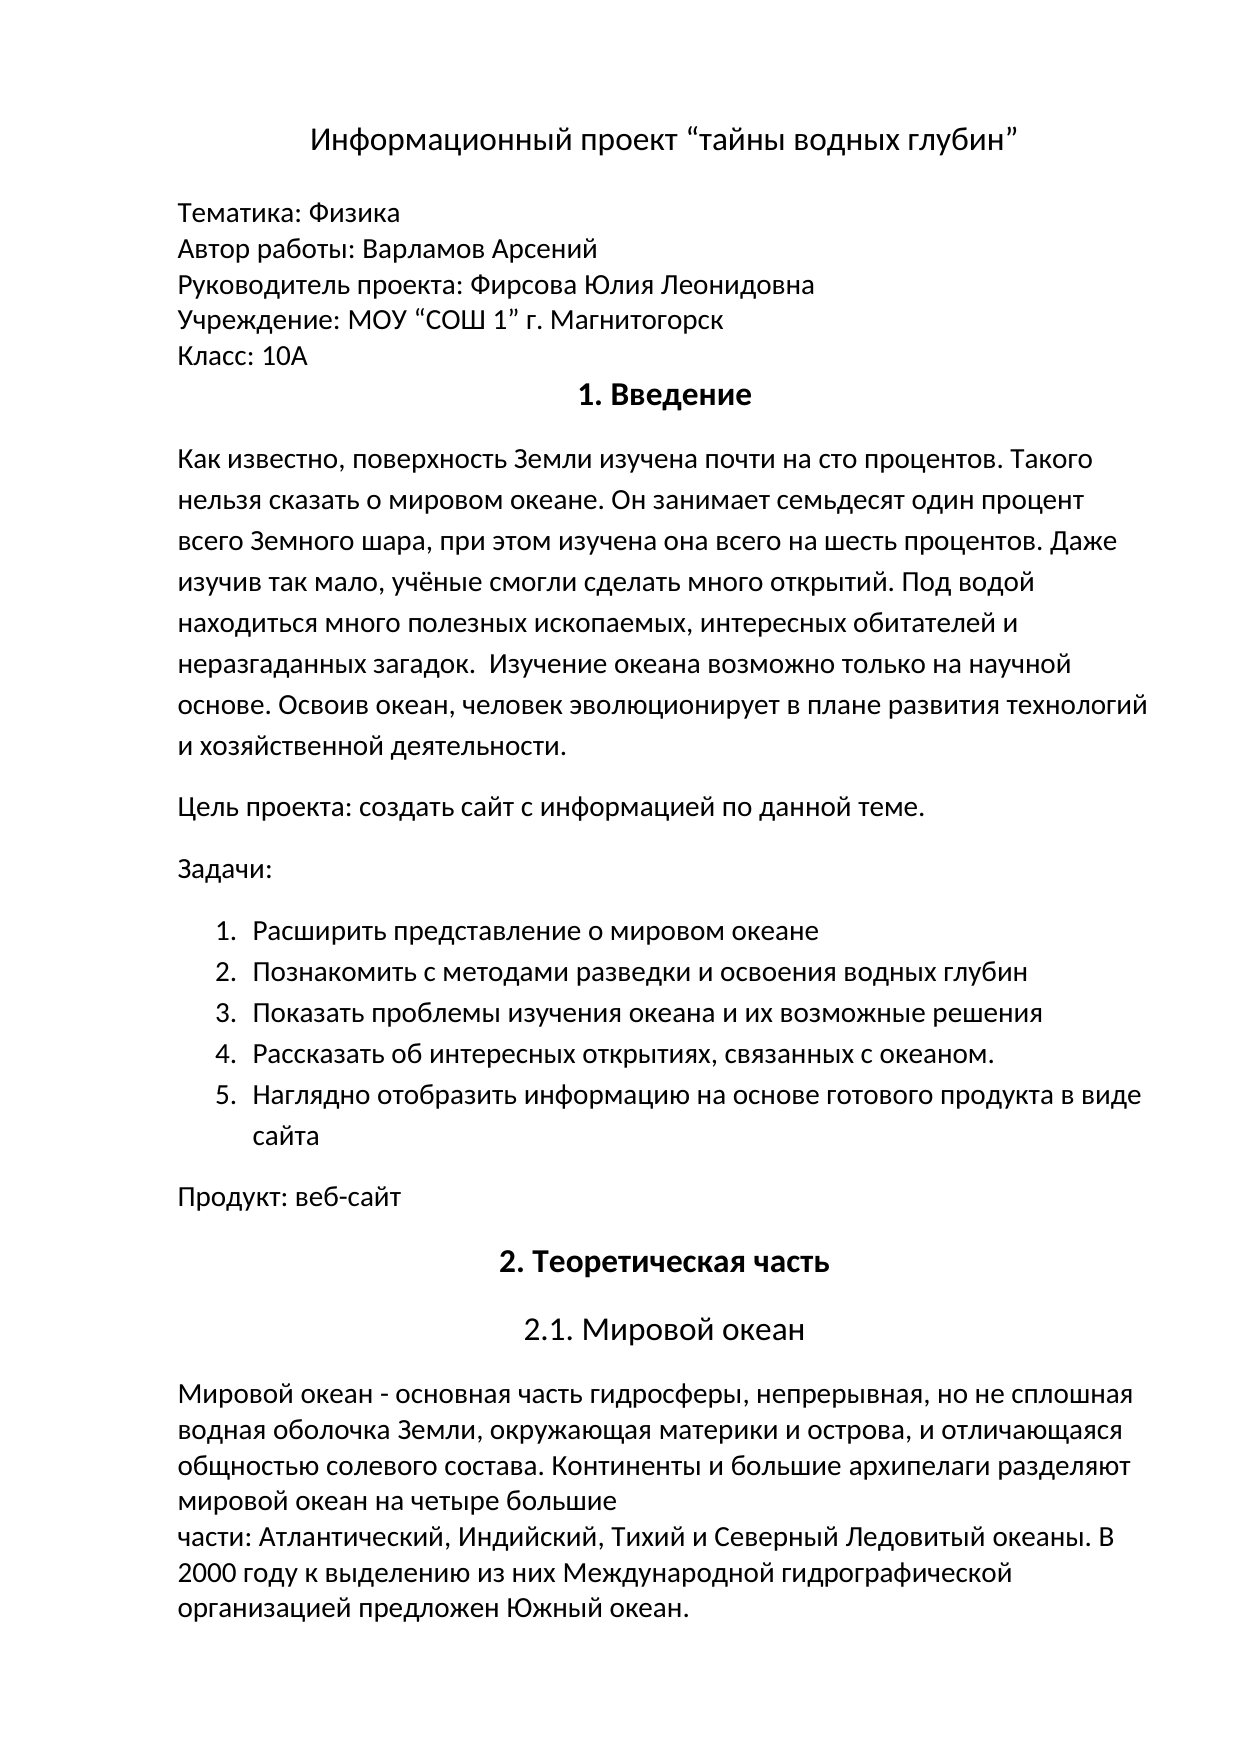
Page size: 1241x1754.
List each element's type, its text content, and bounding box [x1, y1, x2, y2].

text Класс: 10А [177, 337, 1152, 373]
text 1. Введение [177, 373, 1152, 413]
text Тематика: Физика [177, 194, 1152, 230]
text Руководитель проекта: Фирсова Юлия Леонидовна [177, 266, 1152, 301]
list Расширить представление о мировом океане [215, 912, 1152, 948]
text Продукт: веб-сайт [177, 1178, 1152, 1214]
text Как известно, поверхность Земли изучена почти на сто процентов. Такого нельзя сказать о мировом океане. Он занимает семьдесят один процент всего Земного шара, при этом изучена она всего на шесть процентов. Даже изучив так мало, учёные смогли сделать много открытий. Под водой находиться много полезных ископаемых, интересных обитателей и неразгаданных загадок. Изучение океана возможно только на научной основе. Освоив океан, человек эволюционирует в плане развития технологий и хозяйственной деятельности. [177, 440, 1152, 762]
list Показать проблемы изучения океана и их возможные решения [215, 994, 1152, 1029]
text Информационный проект “тайны водных глубин” [177, 118, 1152, 159]
text Мировой океан - основная часть гидросферы, непрерывная, но не сплошная водная оболочка Земли, окружающая материки и острова, и отличающаяся общностью солевого состава. Континенты и большие архипелаги разделяют мировой океан на четыре большие части: Атлантический, Индийский, Тихий и Северный Ледовитый океаны. В 2000 году к выделению из них Международной гидрографической организацией предложен Южный океан. [177, 1376, 1152, 1625]
text Учреждение: МОУ “СОШ 1” г. Магнитогорск [177, 301, 1152, 337]
text 2. Теоретическая часть [177, 1240, 1152, 1281]
list Рассказать об интересных открытиях, связанных с океаном. [215, 1035, 1152, 1071]
list Познакомить с методами разведки и освоения водных глубин [215, 953, 1152, 989]
text Цель проекта: создать сайт с информацией по данной теме. [177, 788, 1152, 824]
text Автор работы: Варламов Арсений [177, 230, 1152, 266]
text 2.1. Мировой океан [177, 1308, 1152, 1349]
list Наглядно отобразить информацию на основе готового продукта в виде сайта [215, 1076, 1152, 1152]
text Задачи: [177, 850, 1152, 886]
